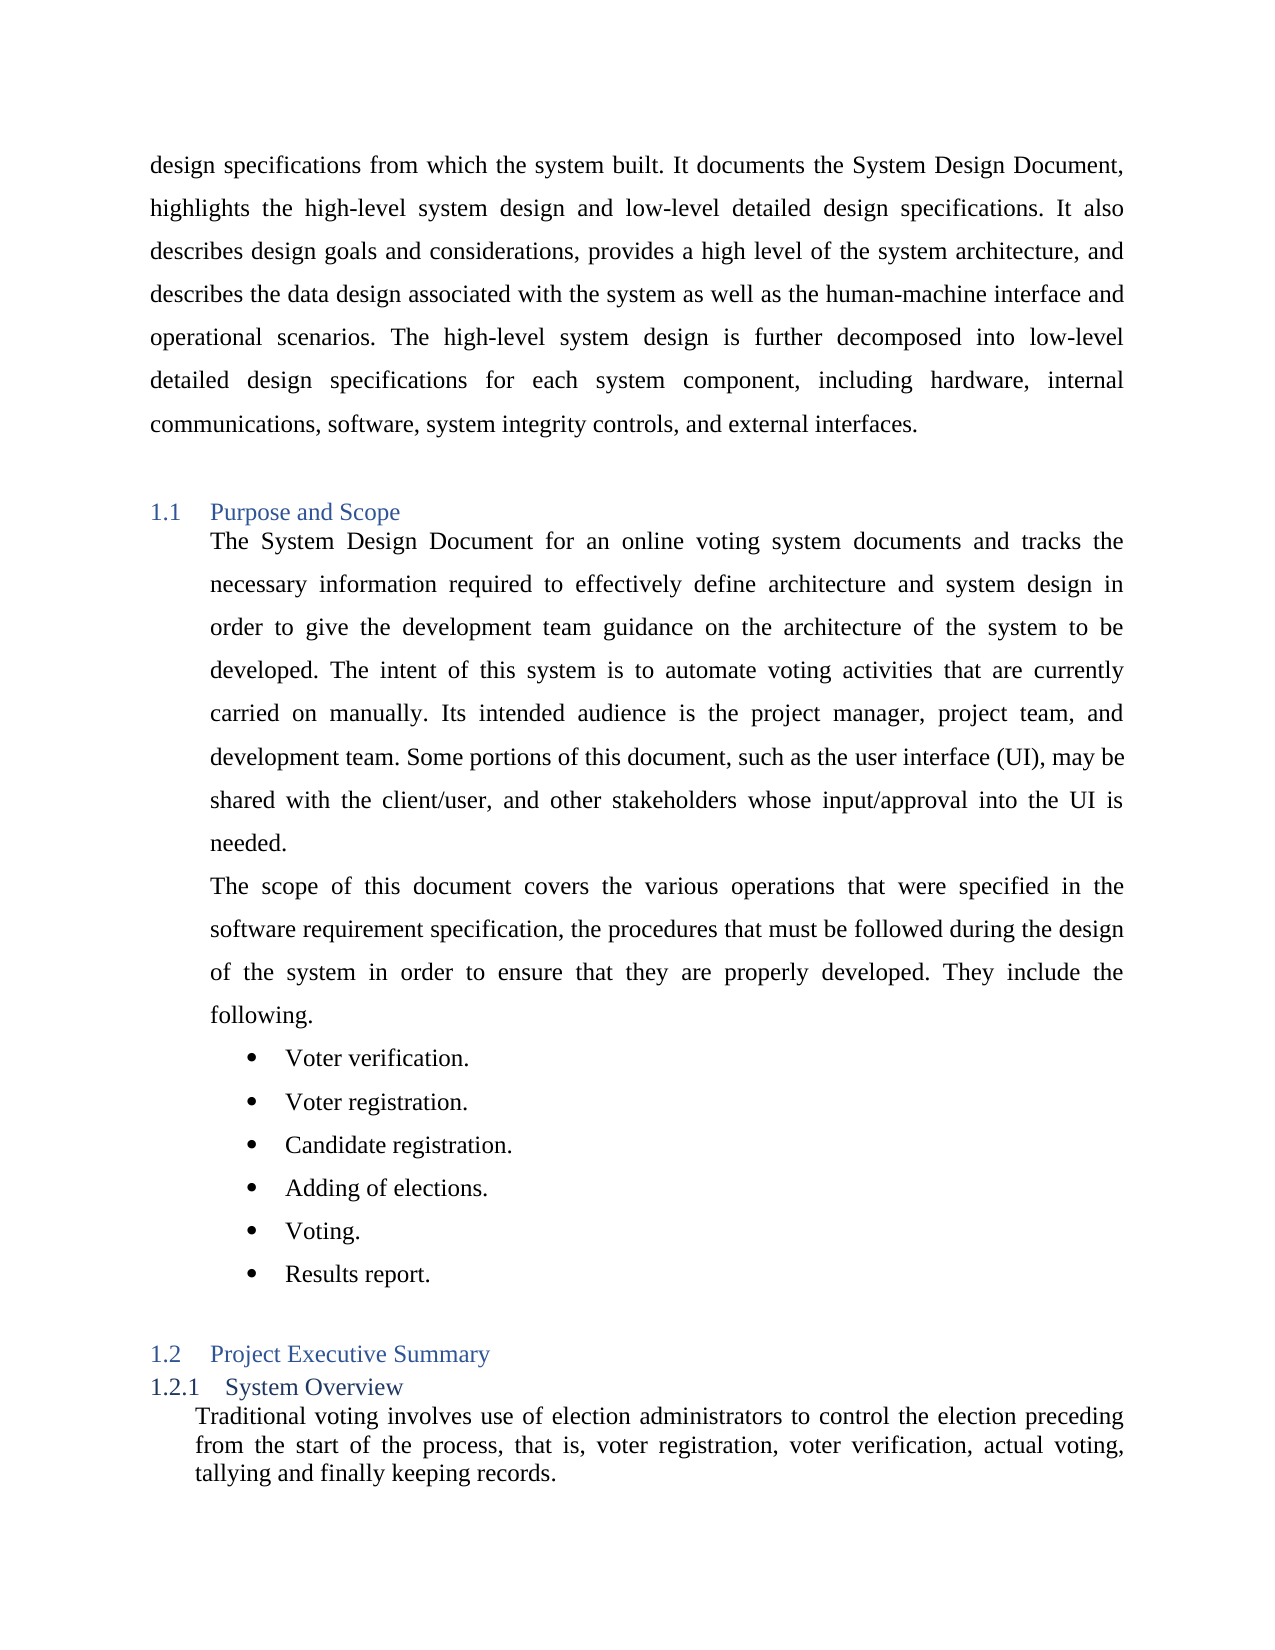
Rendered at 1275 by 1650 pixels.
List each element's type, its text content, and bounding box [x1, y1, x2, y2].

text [150, 150, 1125, 437]
text The System Design Document for an online voting system documents and tracks the necessary information required to effectively define architecture and system design in order to give the development team guidance on the architecture of the system to be developed. The intent of this system is to automate voting activities that are currently carried on manually. Its intended audience is the project manager, project team, and development team. Some portions of this document, such as the user interface (UI), may be shared with the client/user, and other stakeholders whose input/approval into the UI is needed. [210, 526, 1125, 857]
list Candidate registration. [247, 1130, 1125, 1158]
list Voting. [247, 1216, 1125, 1245]
list Traditional voting involves use of election administrators to control the election preceding from the start of the process, that is, voter registration, voter verification, actual voting, tallying and finally keeping records. [195, 1401, 1125, 1487]
list Adding of elections. [247, 1173, 1125, 1202]
subtitle System Overview [150, 1372, 1125, 1401]
subtitle Project Executive Summary [150, 1339, 1125, 1368]
subtitle Purpose and Scope [150, 497, 1125, 526]
list Voter verification. [247, 1043, 1125, 1072]
text The scope of this document covers the various operations that were specified in the software requirement specification, the procedures that must be followed during the design of the system in order to ensure that they are properly developed. They include the following. [210, 871, 1125, 1029]
list Voter registration. [247, 1087, 1125, 1115]
list Results report. [247, 1259, 1125, 1288]
